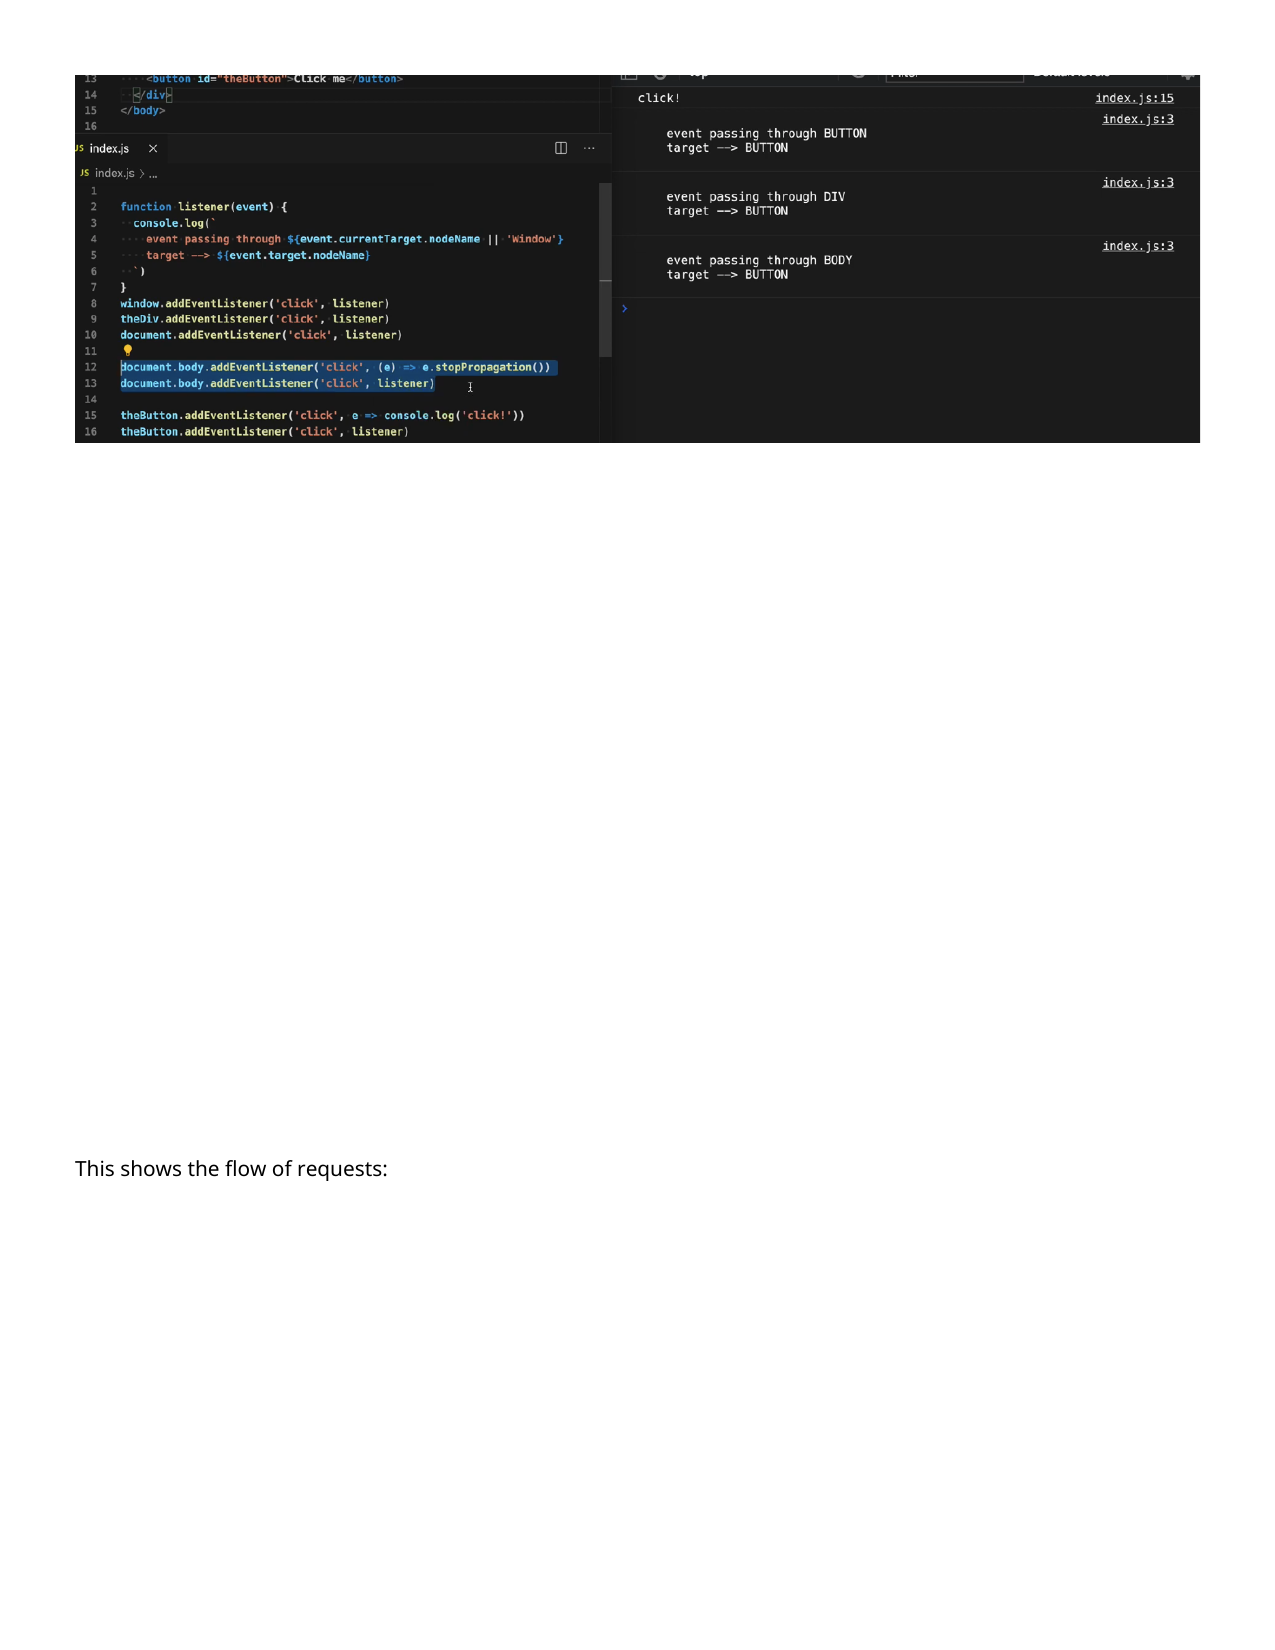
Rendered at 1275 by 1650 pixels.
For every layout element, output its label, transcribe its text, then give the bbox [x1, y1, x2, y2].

text This shows the flow of requests: [75, 1154, 1200, 1182]
picture [75, 75, 1200, 443]
